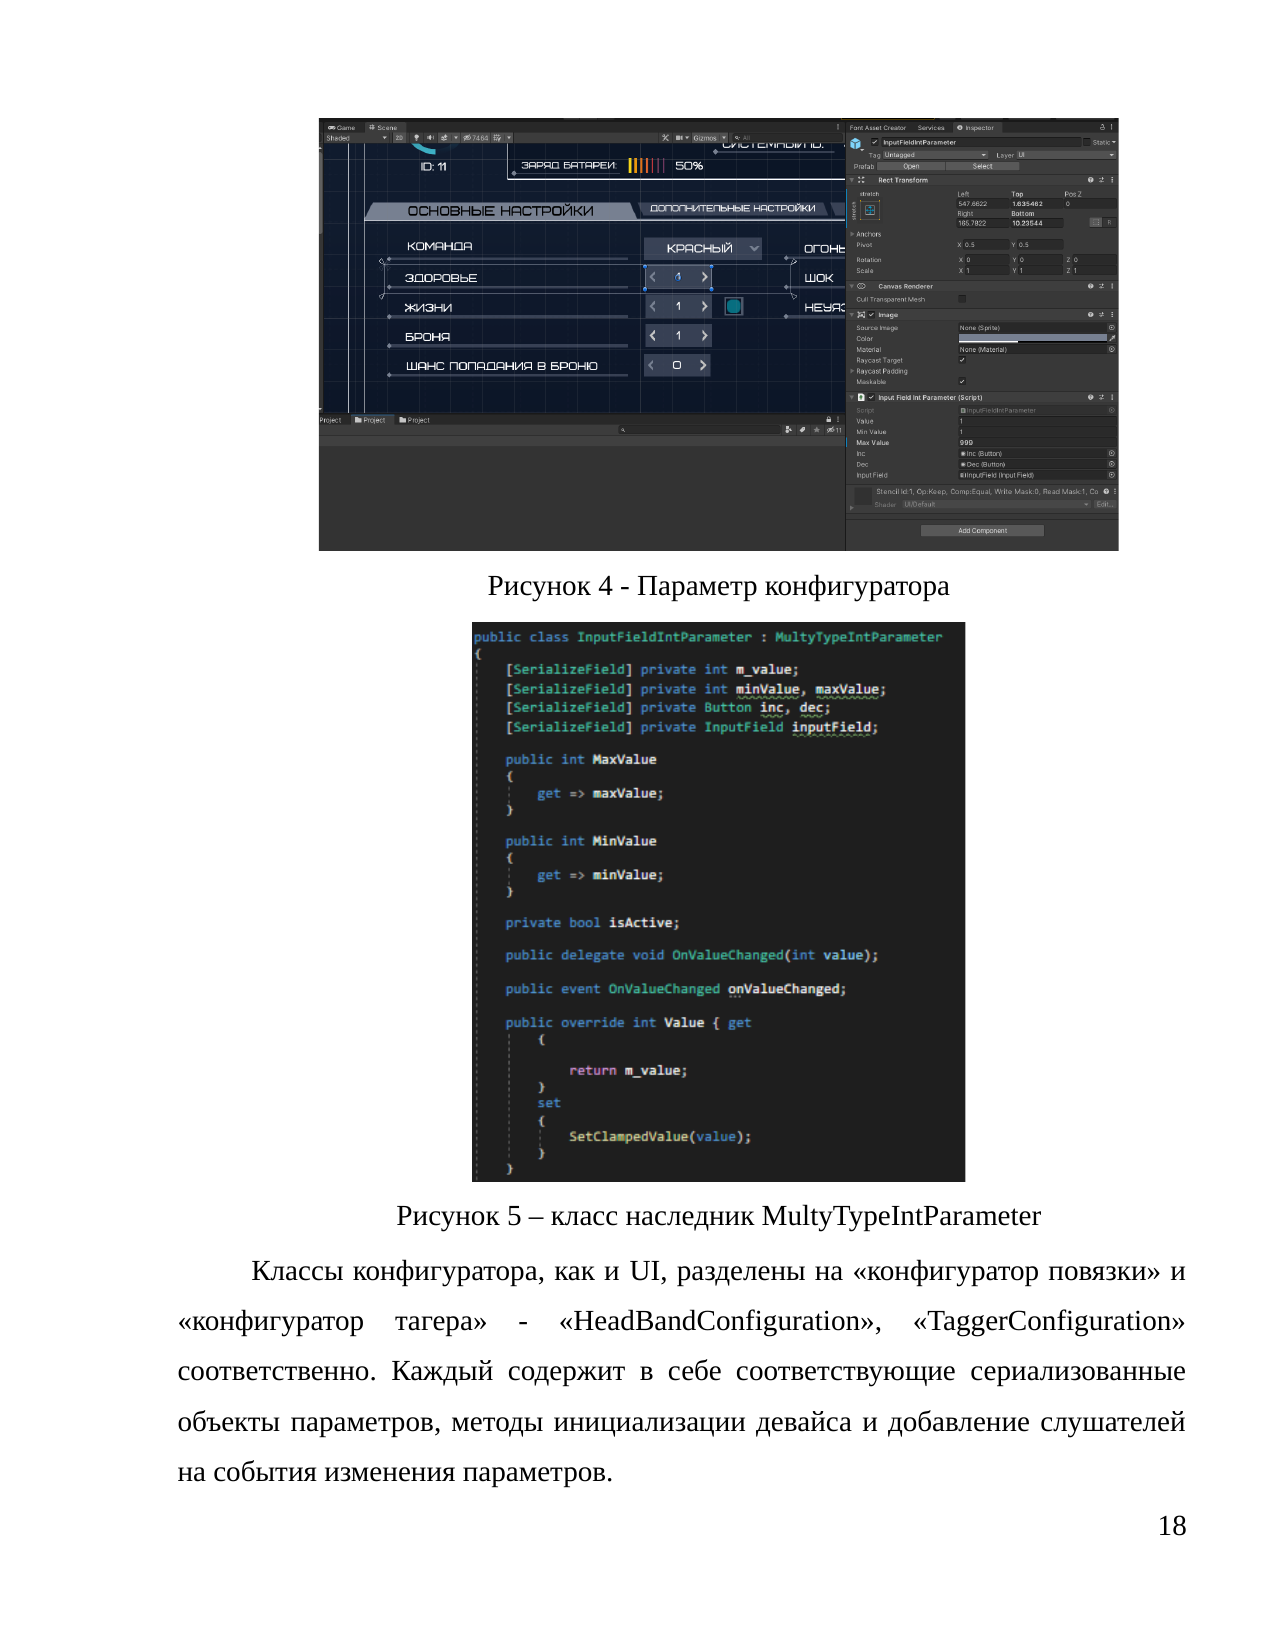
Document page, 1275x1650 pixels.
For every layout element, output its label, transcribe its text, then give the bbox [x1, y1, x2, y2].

text Рисунок 5 – класс наследник MultyTypeIntParameter [177, 1198, 1186, 1232]
text Классы конфигуратора, как и UI, разделены на «конфигуратор повязки» и «конфигуратор тагера» - «HeadBandConfiguration», «TaggerConfiguration» соответственно. Каждый содержит в себе соответствующие сериализованные объекты параметров, методы инициализации девайса и добавление слушателей на события изменения параметров. [177, 1253, 1186, 1487]
picture [472, 622, 966, 1182]
picture [318, 118, 1119, 551]
text Рисунок 4 - Параметр конфигуратора [177, 568, 1186, 601]
